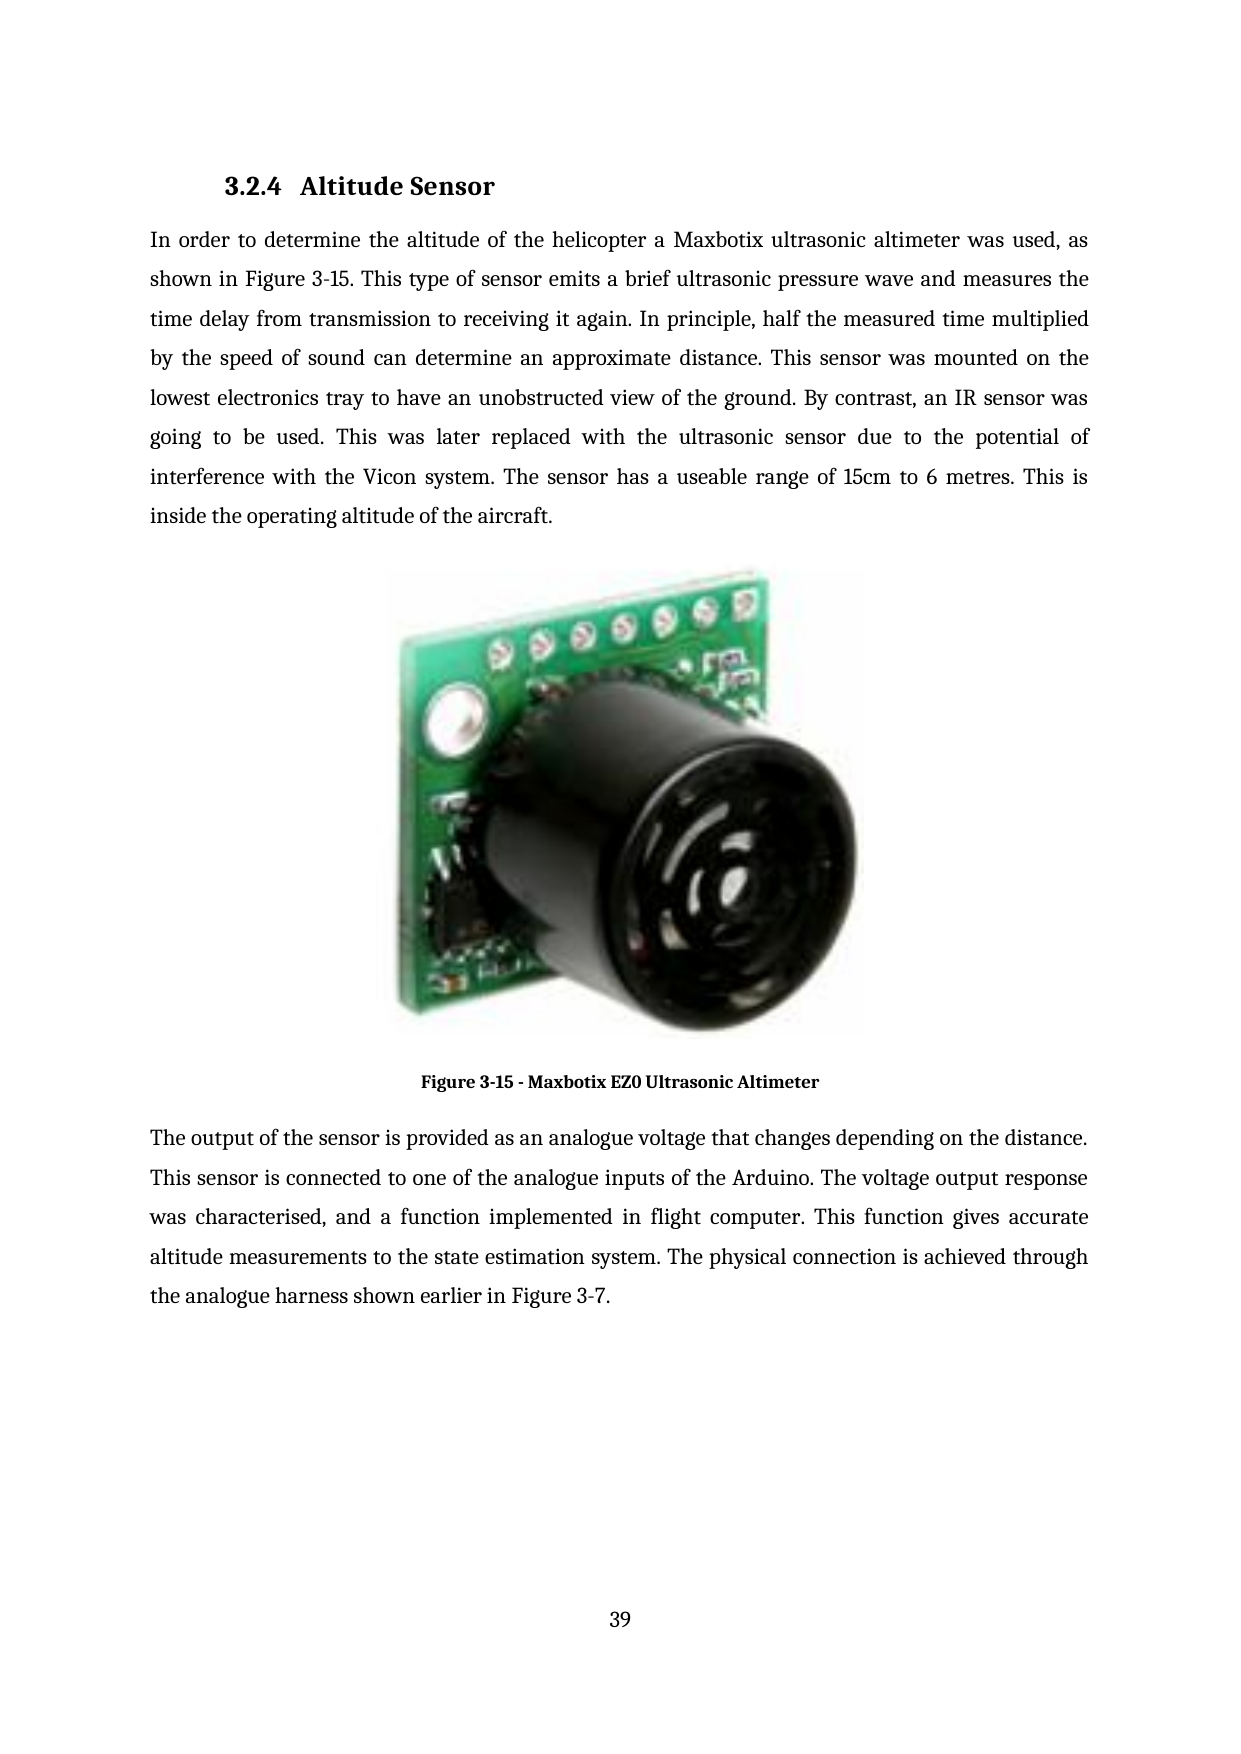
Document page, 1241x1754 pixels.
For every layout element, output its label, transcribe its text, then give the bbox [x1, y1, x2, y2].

picture [376, 563, 864, 1039]
subtitle Altitude Sensor [225, 171, 1090, 202]
